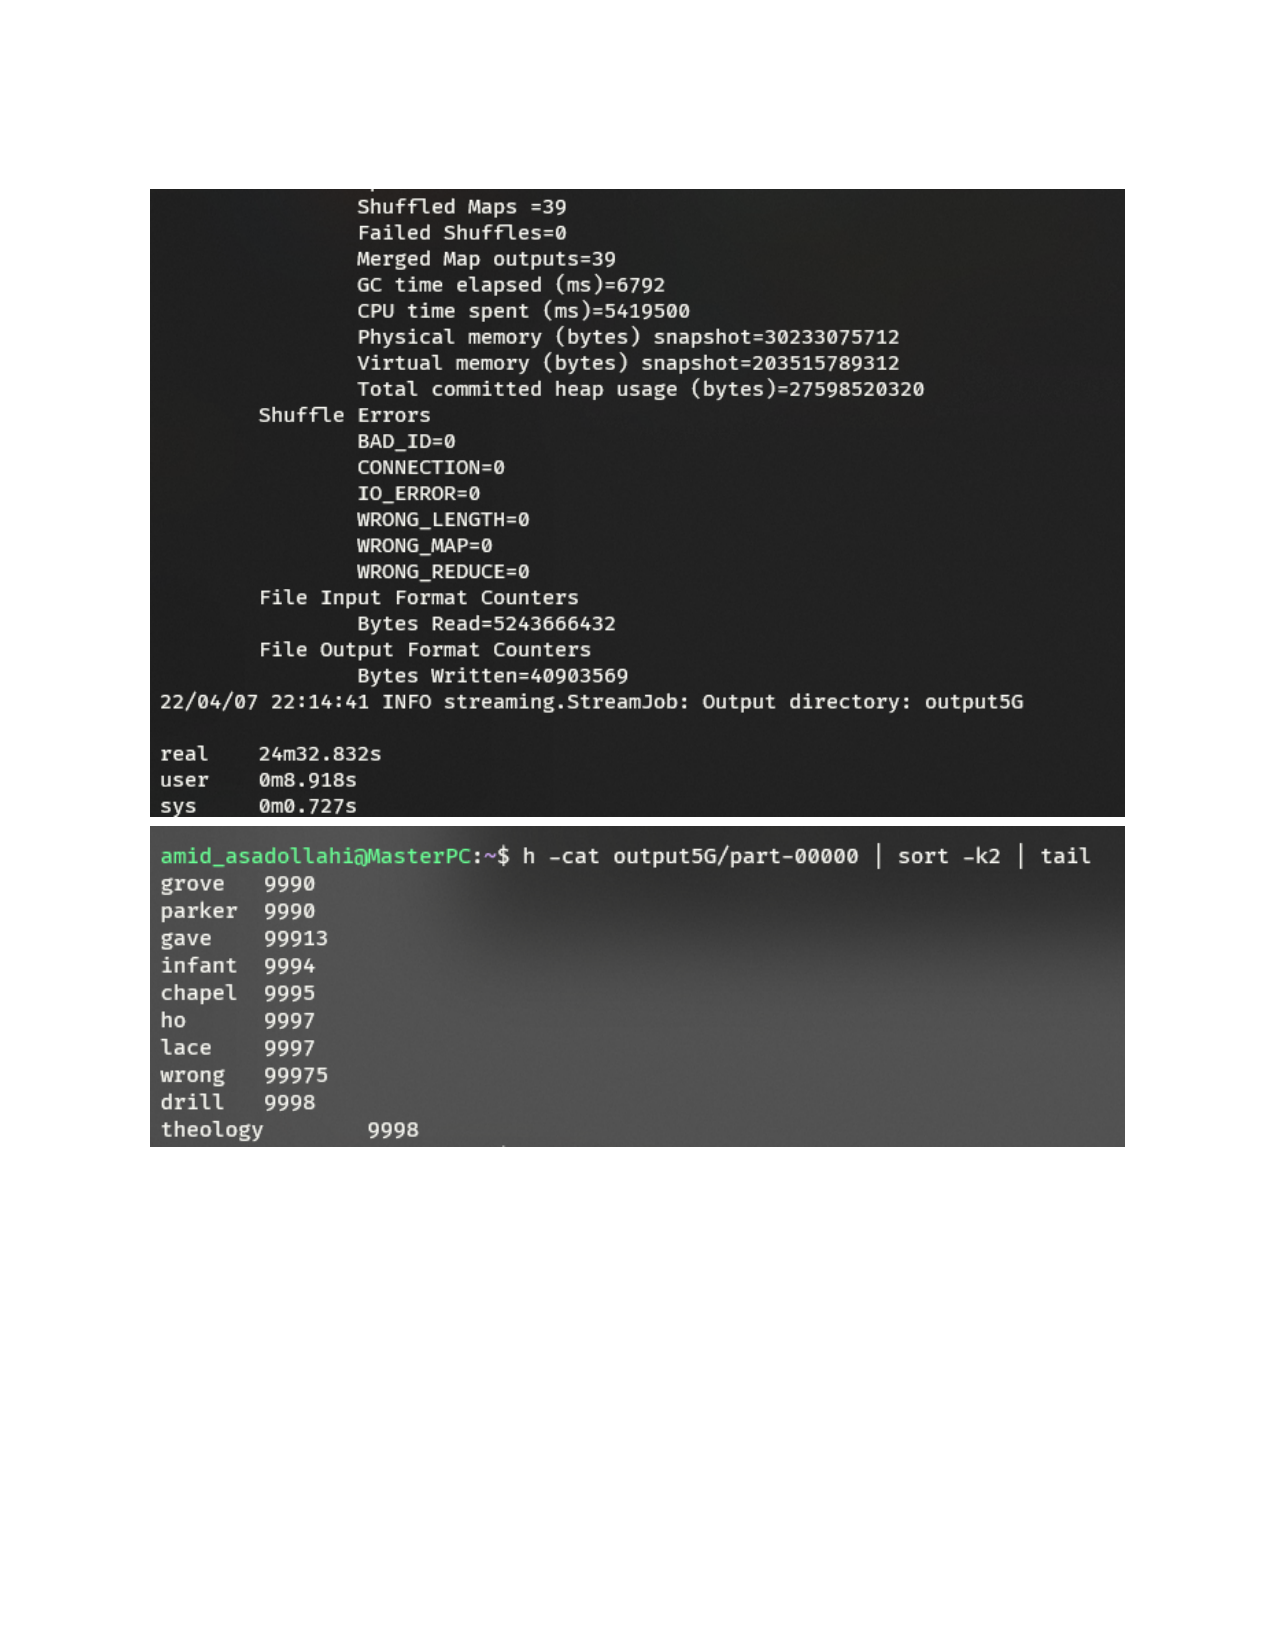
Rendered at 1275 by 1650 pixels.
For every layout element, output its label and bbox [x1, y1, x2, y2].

picture [150, 189, 1125, 817]
picture [150, 826, 1125, 1147]
